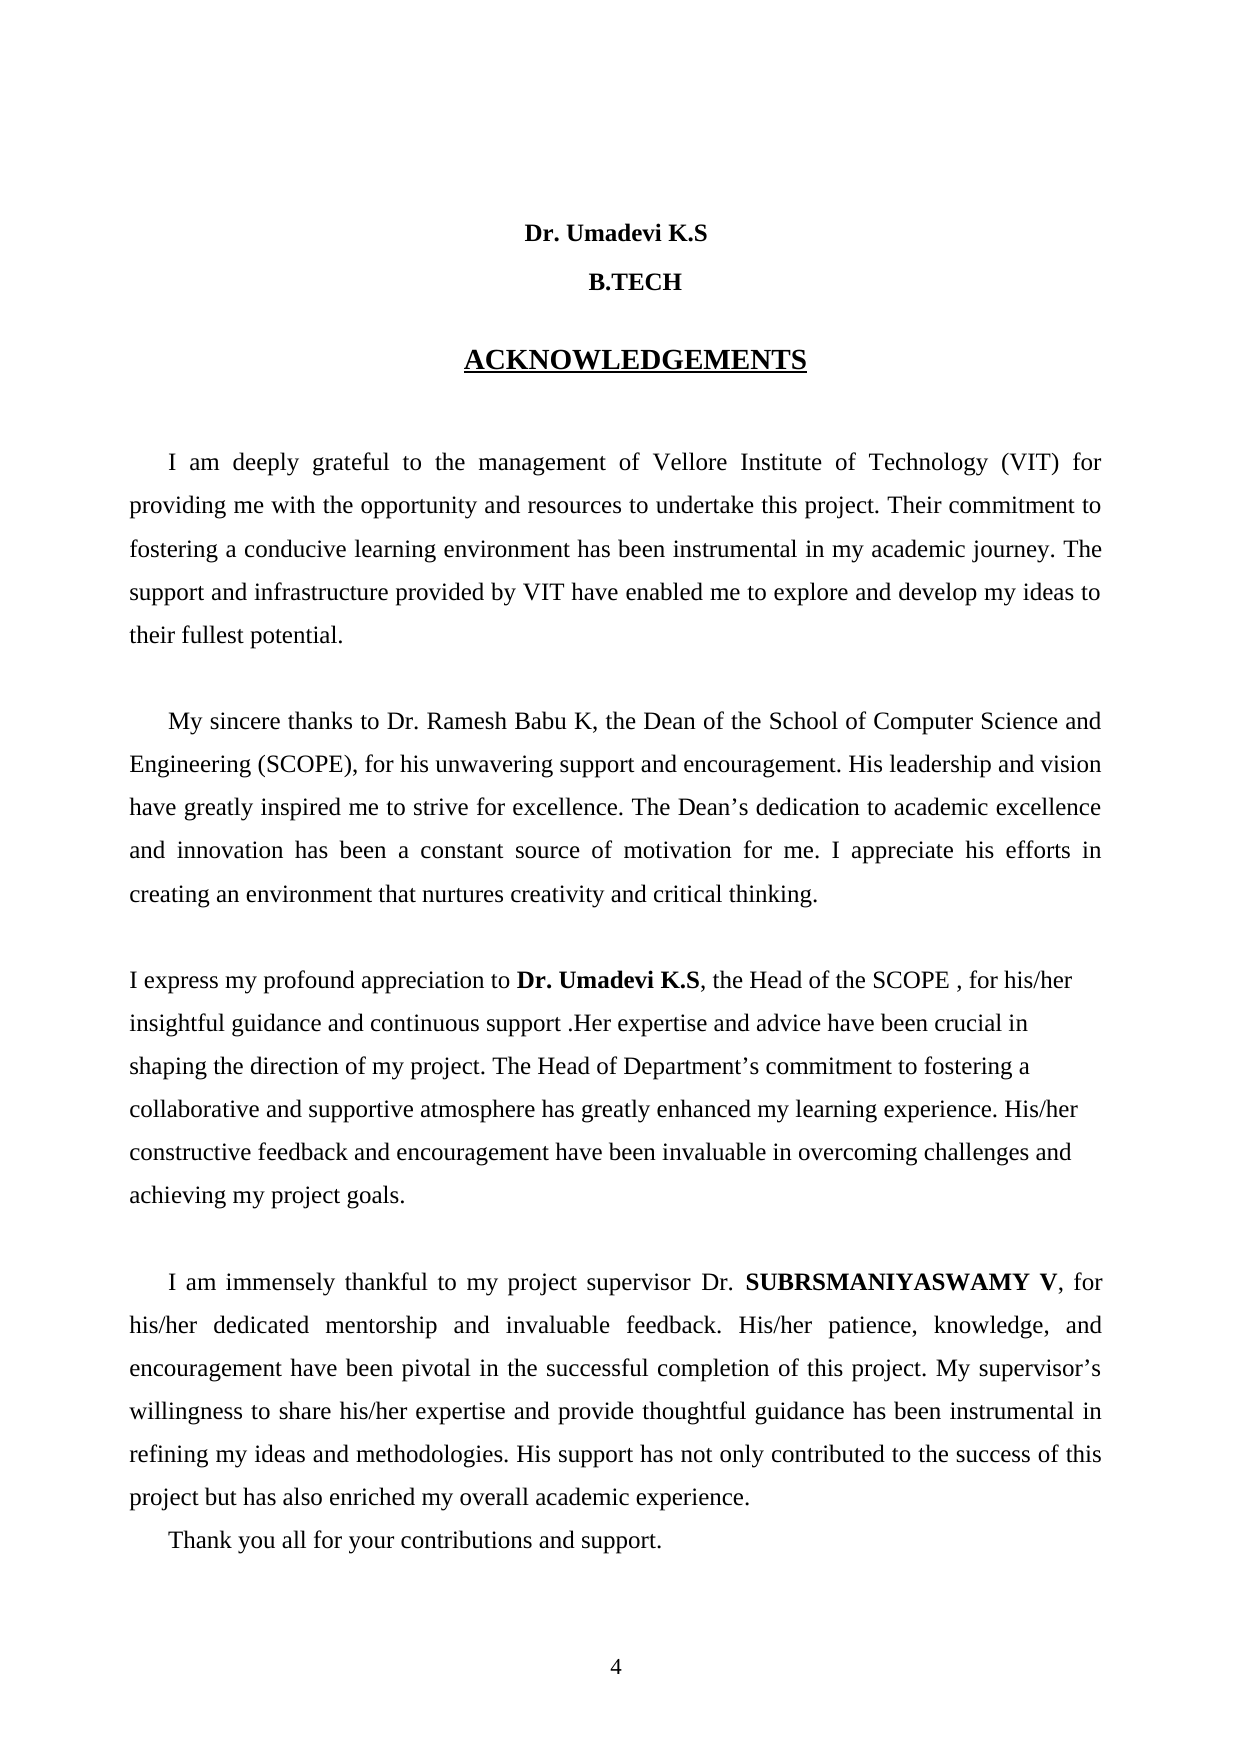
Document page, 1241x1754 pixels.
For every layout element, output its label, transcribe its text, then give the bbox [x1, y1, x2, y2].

text I am deeply grateful to the management of Vellore Institute of Technology (VIT) for providing me with the opportunity and resources to undertake this project. Their commitment to fostering a conducive learning environment has been instrumental in my academic journey. The support and infrastructure provided by VIT have enabled me to explore and develop my ideas to their fullest potential. [129, 447, 1103, 649]
text Dr. Umadevi K.S [129, 218, 1103, 247]
subtitle ACKNOWLEDGEMENTS [168, 342, 1103, 375]
text I express my profound appreciation to Dr. Umadevi K.S, the Head of the SCOPE , for his/her insightful guidance and continuous support .Her expertise and advice have been crucial in shaping the direction of my project. The Head of Department’s commitment to fostering a collaborative and supportive atmosphere has greatly enhanced my learning experience. His/her constructive feedback and encouragement have been invaluable in overcoming challenges and achieving my project goals. [129, 965, 1103, 1209]
text Thank you all for your contributions and support. [129, 1526, 1103, 1554]
text I am immensely thankful to my project supervisor Dr. SUBRSMANIYASWAMY V, for his/her dedicated mentorship and invaluable feedback. His/her patience, knowledge, and encouragement have been pivotal in the successful completion of this project. My supervisor’s willingness to share his/her expertise and provide thoughtful guidance has been instrumental in refining my ideas and methodologies. His support has not only contributed to the success of this project but has also enriched my overall academic experience. [129, 1267, 1103, 1511]
subtitle B.TECH [168, 267, 1103, 296]
text My sincere thanks to Dr. Ramesh Babu K, the Dean of the School of Computer Science and Engineering (SCOPE), for his unwavering support and encouragement. His leadership and vision have greatly inspired me to strive for excellence. The Dean’s dedication to academic excellence and innovation has been a constant source of motivation for me. I appreciate his efforts in creating an environment that nurtures creativity and critical thinking. [129, 706, 1103, 907]
